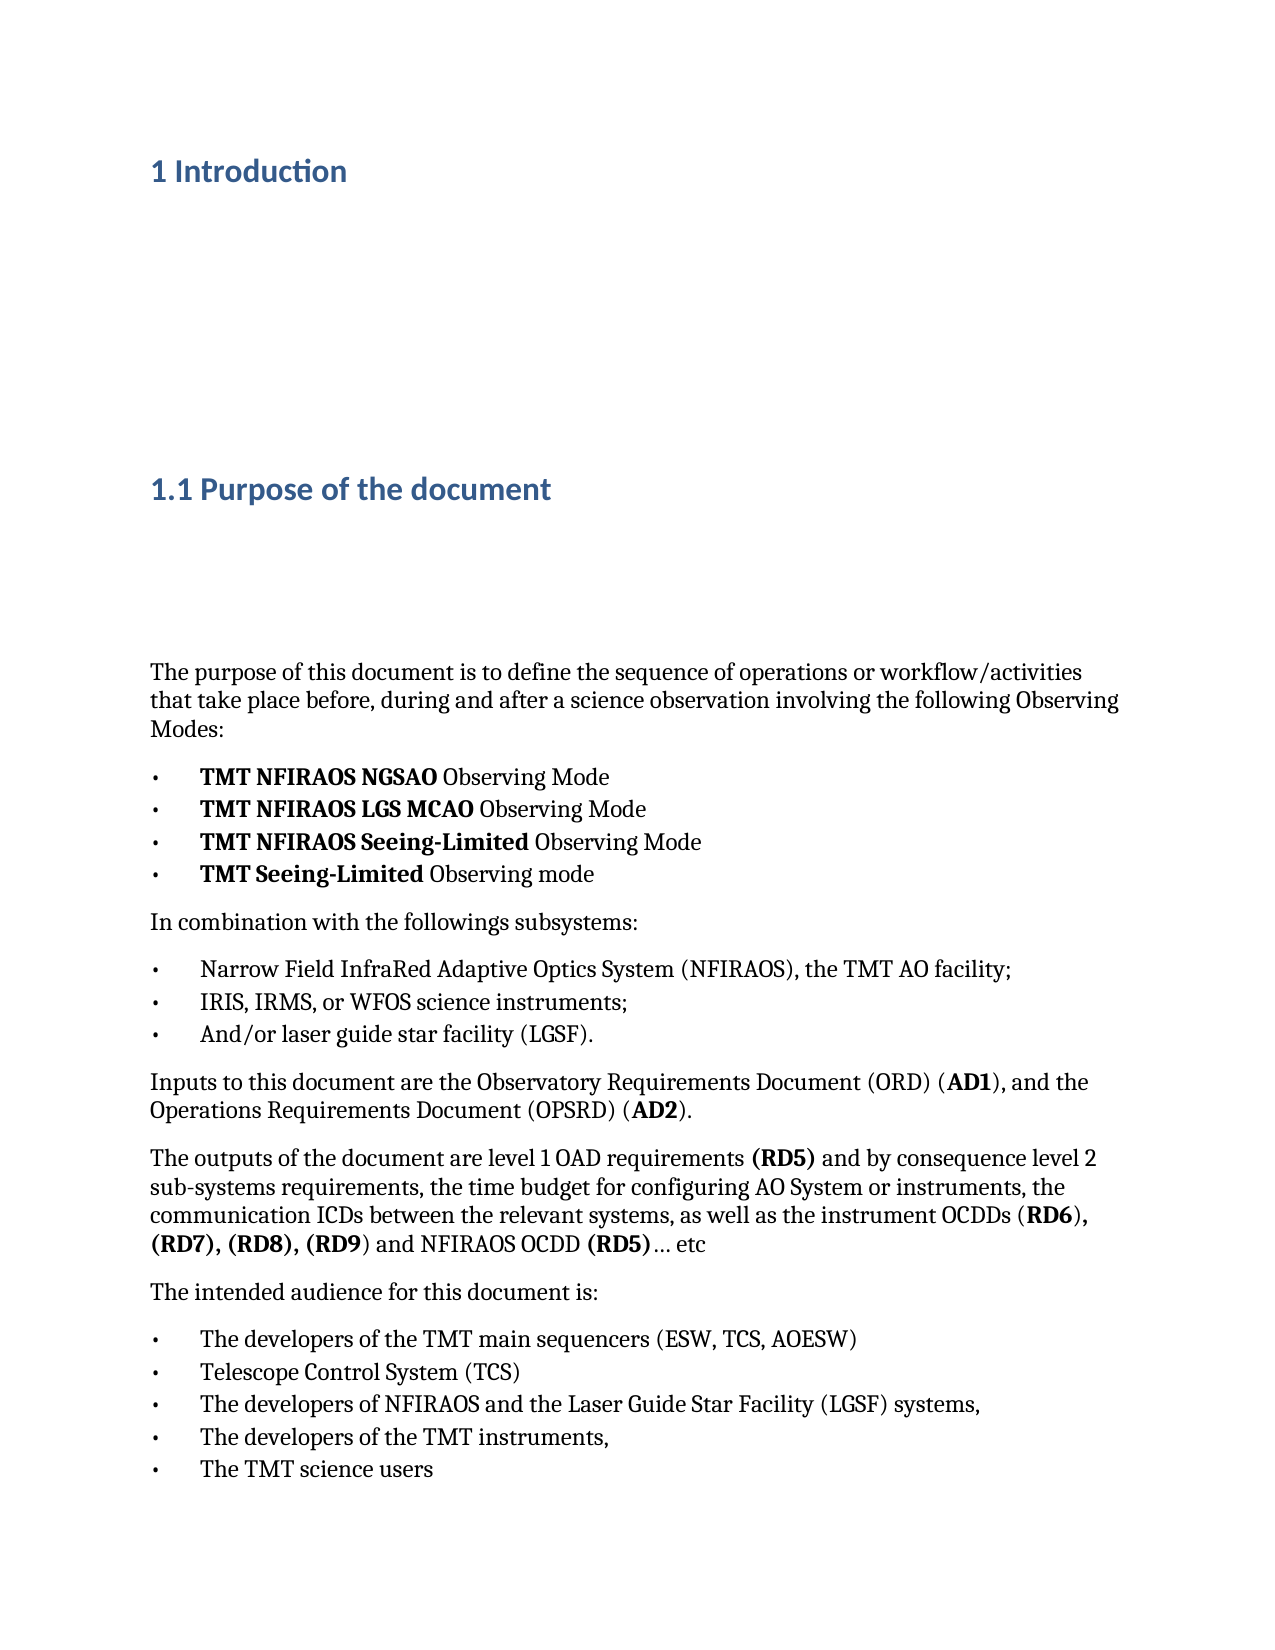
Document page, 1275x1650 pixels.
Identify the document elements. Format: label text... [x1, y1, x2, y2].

list The developers of the TMT main sequencers (ESW, TCS, AOESW) [150, 1325, 1125, 1354]
subtitle 1 Introduction [150, 150, 1125, 191]
list The TMT science users [150, 1455, 1125, 1484]
list The developers of the TMT instruments, [150, 1423, 1125, 1451]
list The developers of NFIRAOS and the Laser Guide Star Facility (LGSF) systems, [150, 1390, 1125, 1419]
list And/or laser guide star facility (LGSF). [150, 1020, 1125, 1049]
text The intended audience for this document is: [150, 1278, 1125, 1306]
text In combination with the followings subsystems: [150, 908, 1125, 936]
list IRIS, IRMS, or WFOS science instruments; [150, 988, 1125, 1016]
list TMT NFIRAOS LGS MCAO Observing Mode [150, 795, 1125, 824]
text The purpose of this document is to define the sequence of operations or workflow/activities that take place before, during and after a science observation involving the following Observing Modes: [150, 658, 1125, 744]
text Inputs to this document are the Observatory Requirements Document (ORD) (AD1), and the Operations Requirements Document (OPSRD) (AD2). [150, 1068, 1125, 1125]
list Telescope Control System (TCS) [150, 1358, 1125, 1386]
list TMT NFIRAOS Seeing-Limited Observing Mode [150, 828, 1125, 856]
list TMT NFIRAOS NGSAO Observing Mode [150, 763, 1125, 791]
list TMT Seeing-Limited Observing mode [150, 860, 1125, 889]
subtitle 1.1 Purpose of the document [150, 468, 1125, 509]
list Narrow Field InfraRed Adaptive Optics System (NFIRAOS), the TMT AO facility; [150, 955, 1125, 984]
text The outputs of the document are level 1 OAD requirements (RD5) and by consequence level 2 sub-systems requirements, the time budget for configuring AO System or instruments, the communication ICDs between the relevant systems, as well as the instrument OCDDs (RD6), (RD7), (RD8), (RD9) and NFIRAOS OCDD (RD5)… etc [150, 1144, 1125, 1259]
